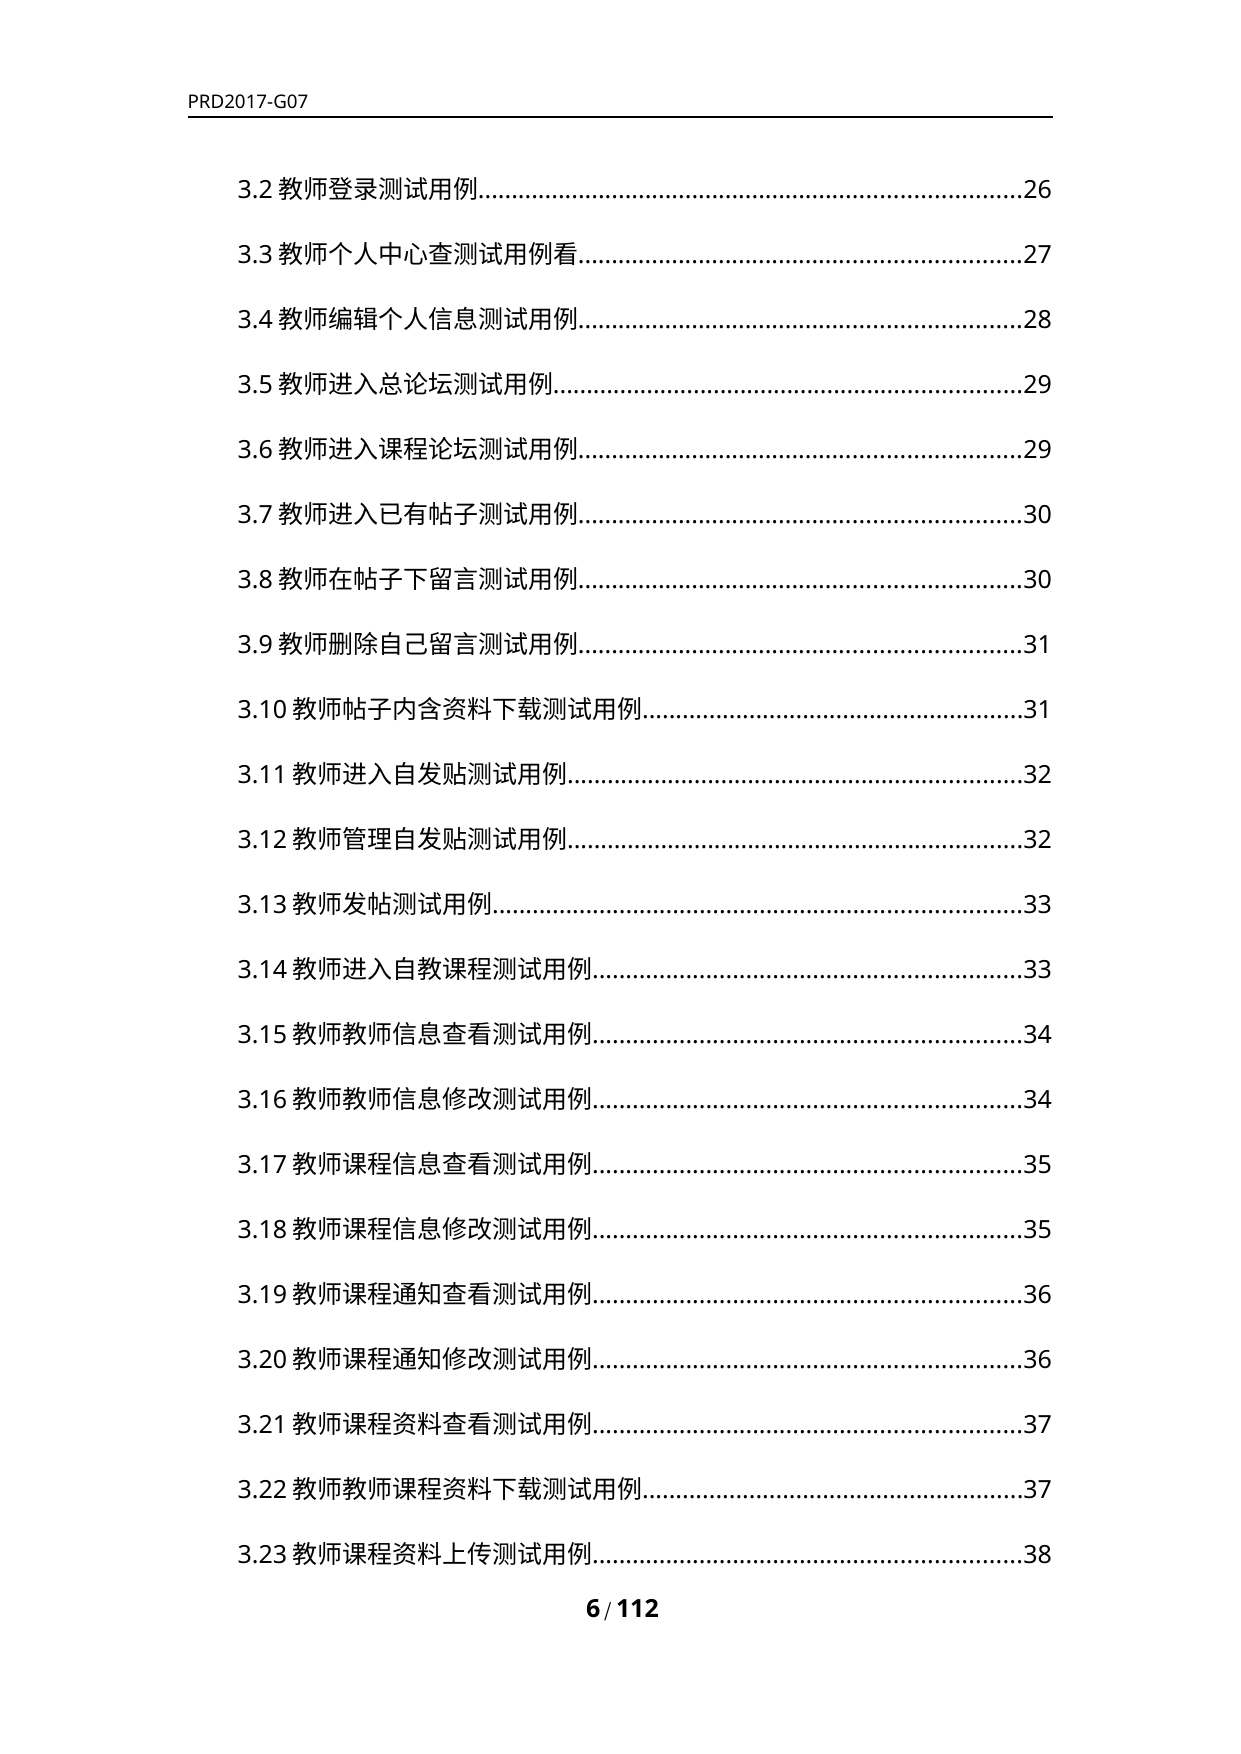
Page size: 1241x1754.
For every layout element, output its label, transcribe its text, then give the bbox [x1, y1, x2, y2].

text 3.15教师教师信息查看测试用例 34 [237, 1001, 1053, 1066]
text 3.22教师教师课程资料下载测试用例 37 [237, 1456, 1053, 1521]
text 3.18教师课程信息修改测试用例 35 [237, 1196, 1053, 1261]
text 3.4教师编辑个人信息测试用例 28 [237, 286, 1053, 351]
text 3.13教师发帖测试用例 33 [237, 871, 1053, 936]
text 3.3教师个人中心查测试用例看 27 [237, 221, 1053, 286]
text 3.6教师进入课程论坛测试用例 29 [237, 416, 1053, 481]
text 3.11教师进入自发贴测试用例 32 [237, 741, 1053, 806]
text 3.17教师课程信息查看测试用例 35 [237, 1131, 1053, 1196]
text 3.16教师教师信息修改测试用例 34 [237, 1066, 1053, 1131]
text 3.7教师进入已有帖子测试用例 30 [237, 481, 1053, 546]
text 3.21教师课程资料查看测试用例 37 [237, 1391, 1053, 1456]
text 3.14教师进入自教课程测试用例 33 [237, 936, 1053, 1001]
text 3.9教师删除自己留言测试用例 31 [237, 611, 1053, 676]
text 3.23教师课程资料上传测试用例 38 [237, 1521, 1053, 1586]
text 3.12教师管理自发贴测试用例 32 [237, 806, 1053, 871]
text 3.10教师帖子内含资料下载测试用例 31 [237, 676, 1053, 741]
text 3.2教师登录测试用例 26 [237, 156, 1053, 221]
text 3.19教师课程通知查看测试用例 36 [237, 1261, 1053, 1326]
text 3.8教师在帖子下留言测试用例 30 [237, 546, 1053, 611]
text 3.20教师课程通知修改测试用例 36 [237, 1326, 1053, 1391]
text 3.5教师进入总论坛测试用例 29 [237, 351, 1053, 416]
